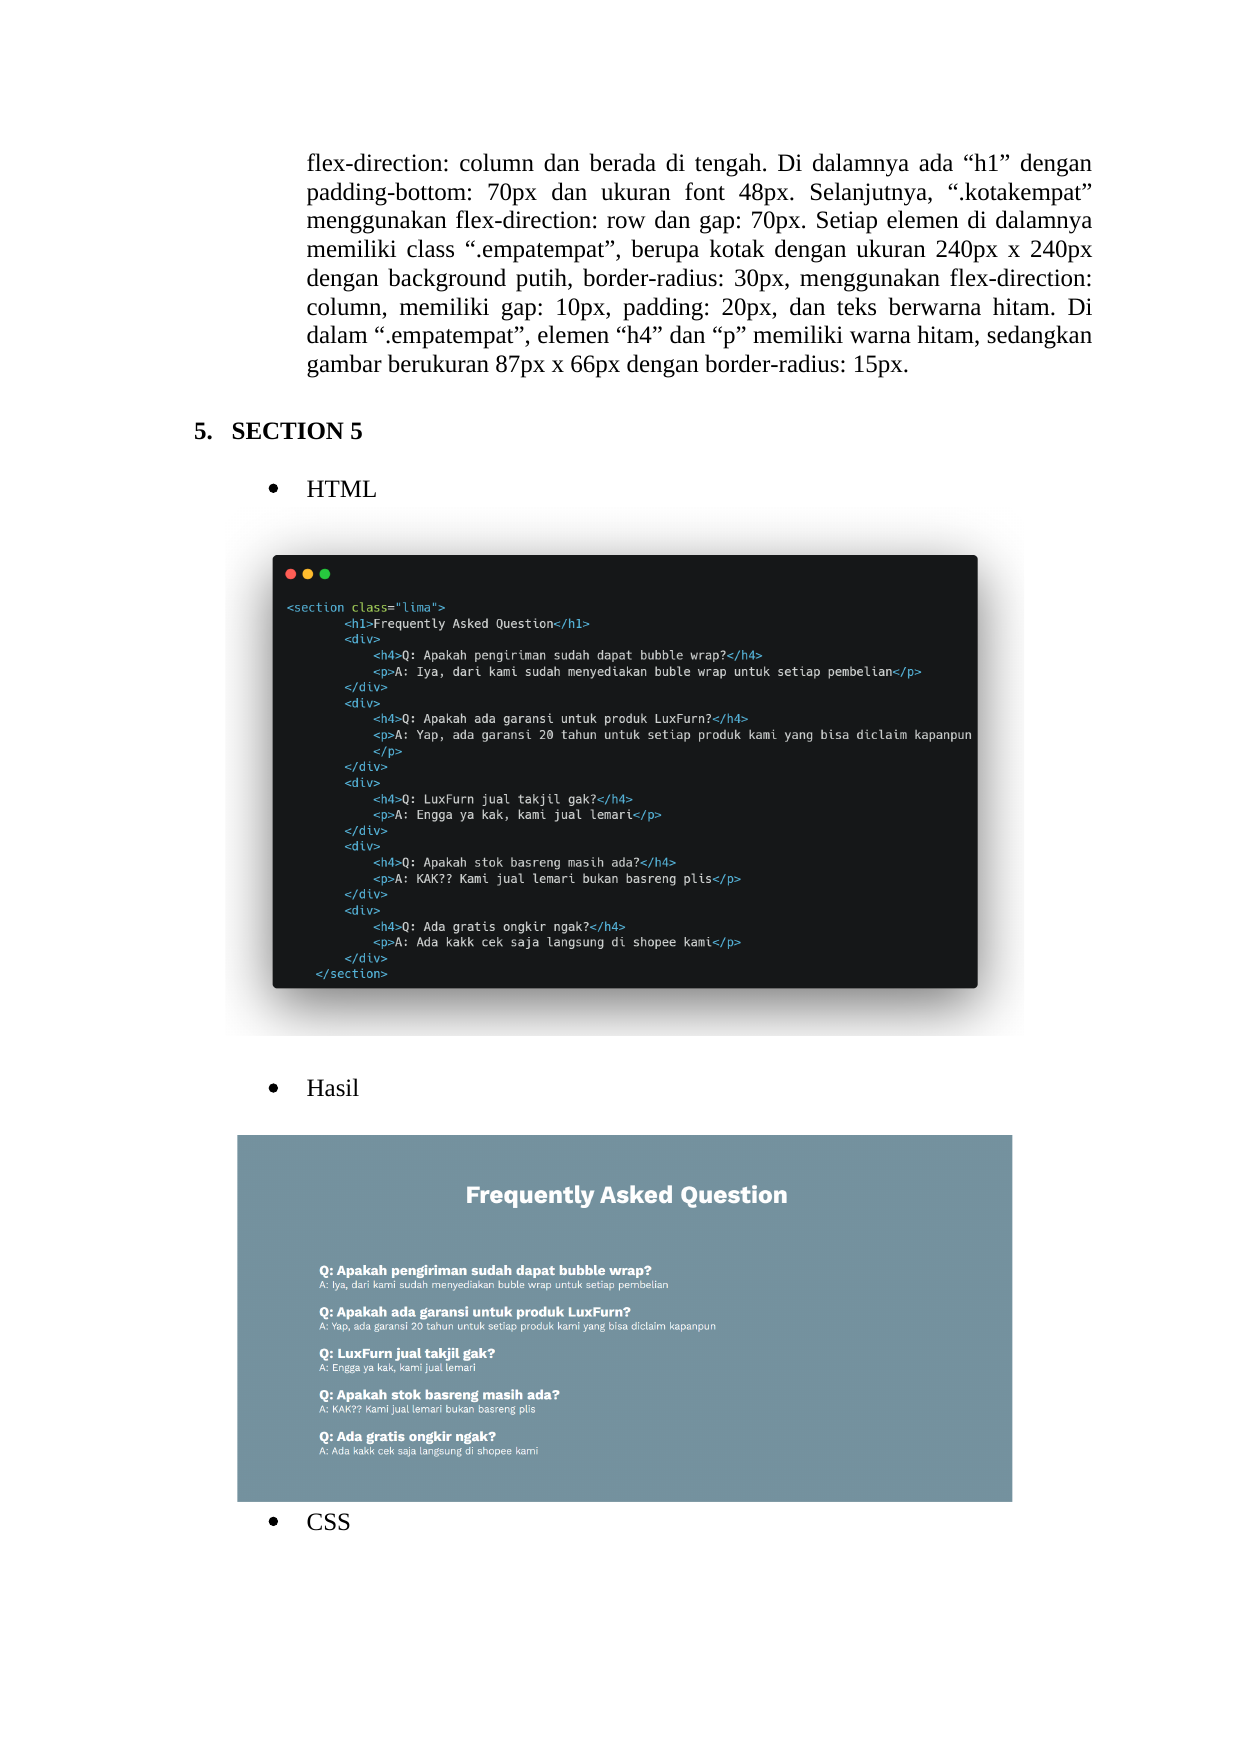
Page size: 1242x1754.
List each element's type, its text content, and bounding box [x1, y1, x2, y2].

list HTML [269, 474, 1093, 502]
picture [225, 507, 1025, 1036]
list SECTION 5 [194, 416, 1093, 445]
picture [237, 1135, 1013, 1502]
list Hasil [269, 1073, 1093, 1102]
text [306, 148, 1093, 378]
list CSS [269, 1507, 1093, 1536]
